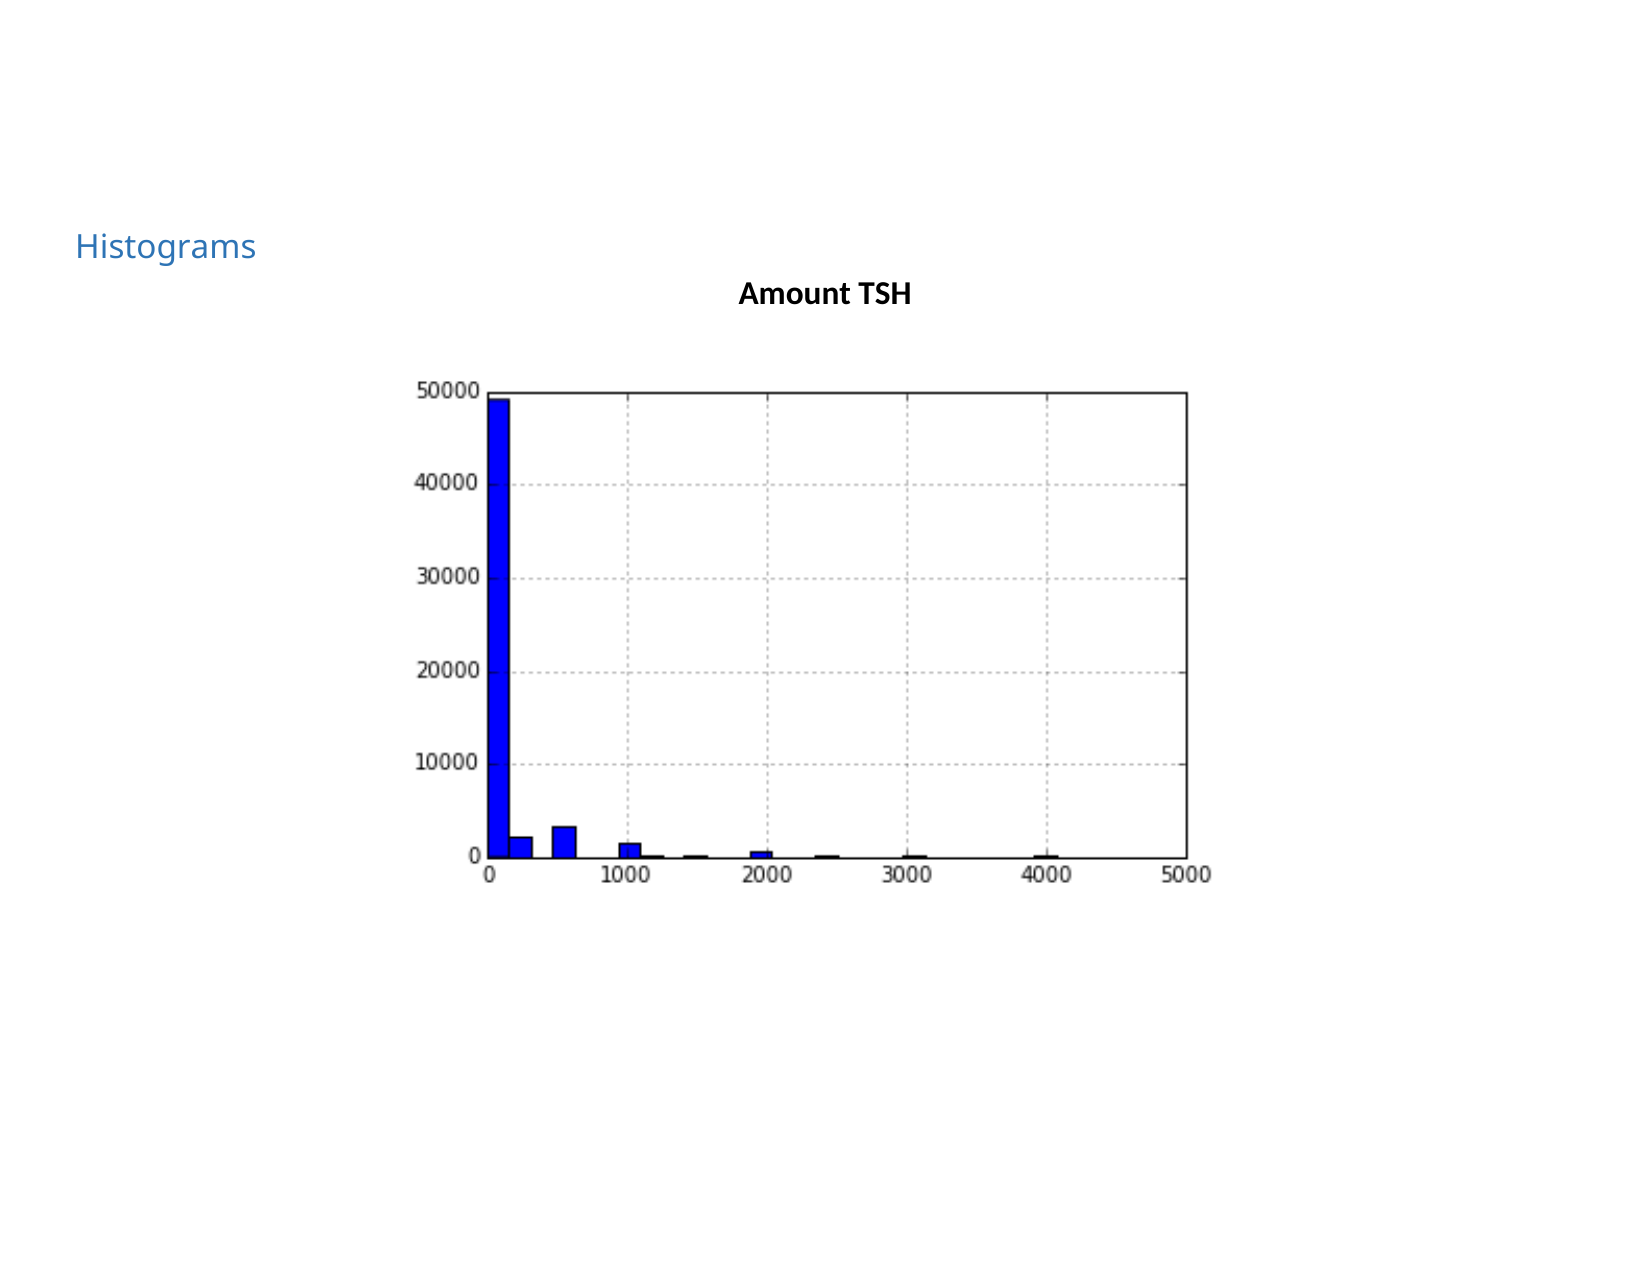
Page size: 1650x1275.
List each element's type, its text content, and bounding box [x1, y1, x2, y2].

text Amount TSH [75, 272, 1575, 313]
subtitle Histograms [75, 223, 1575, 268]
picture [375, 332, 1276, 933]
